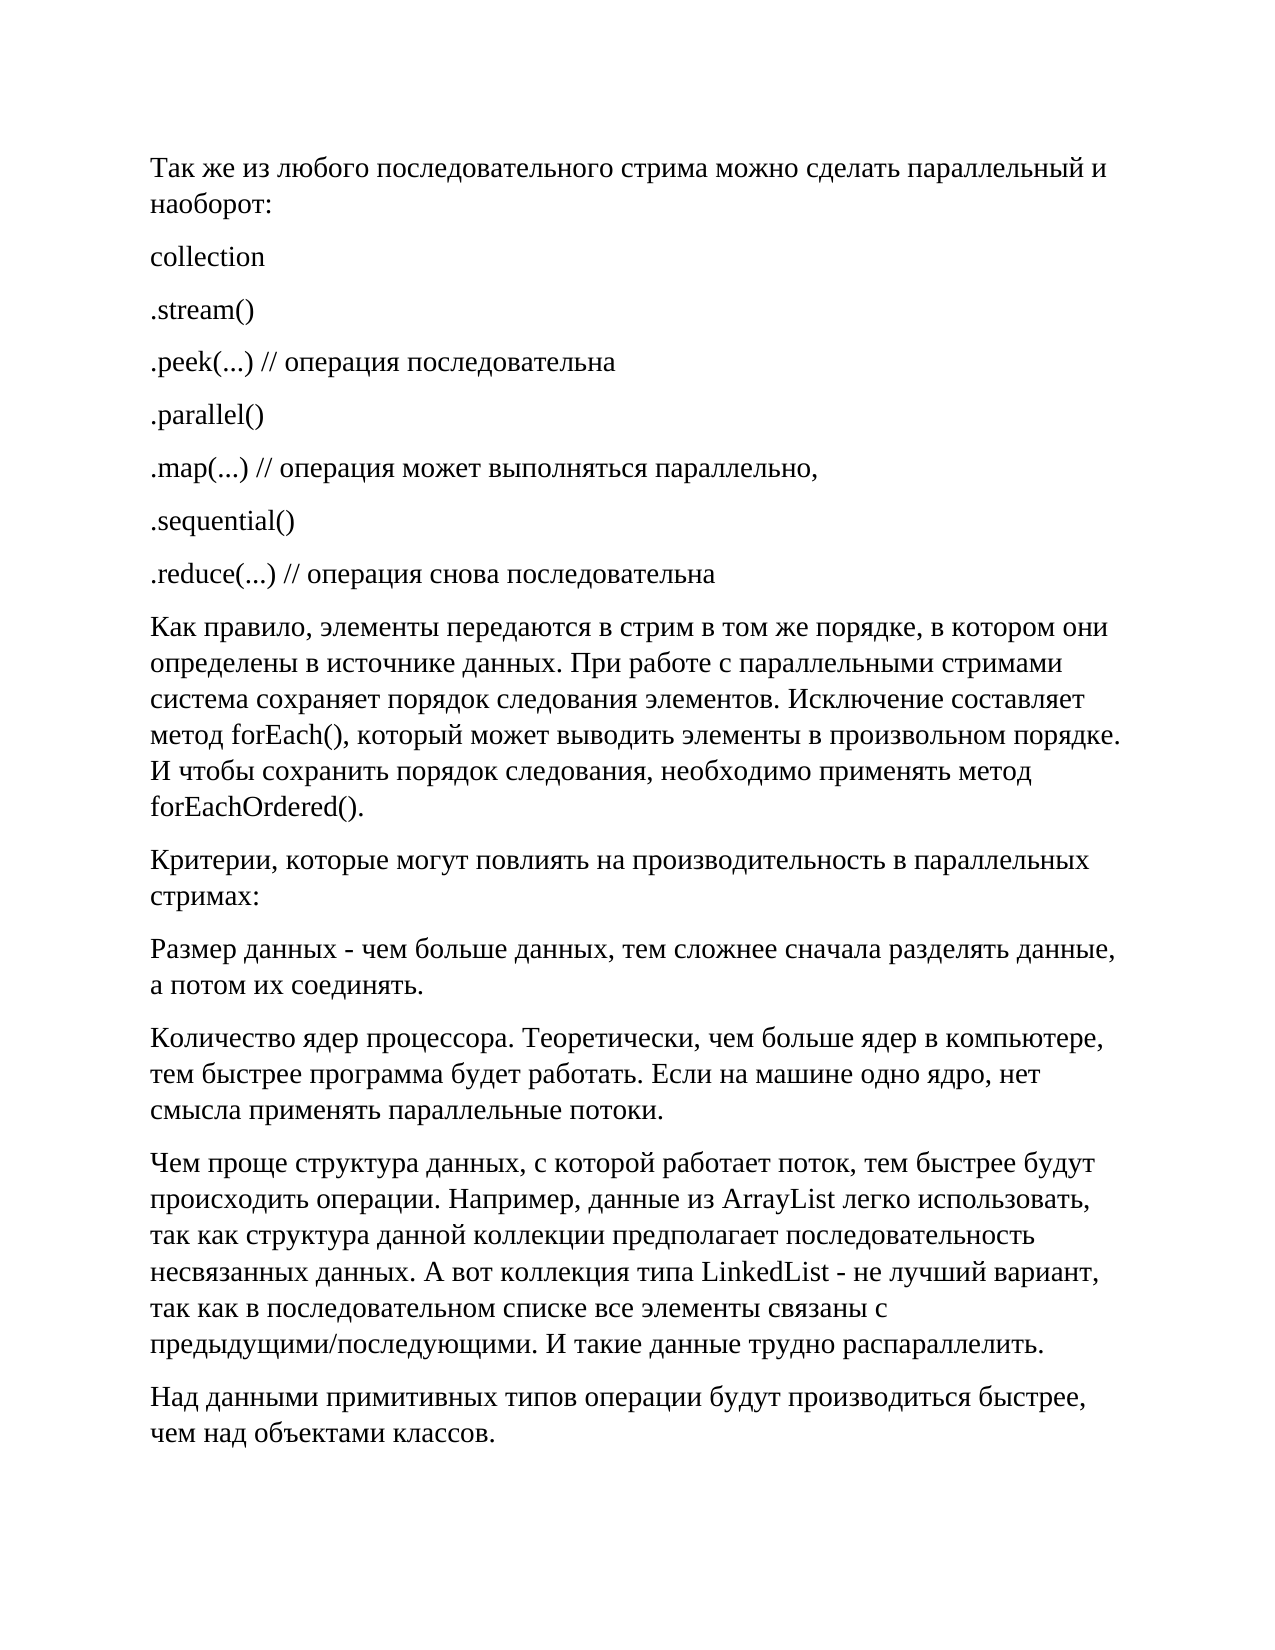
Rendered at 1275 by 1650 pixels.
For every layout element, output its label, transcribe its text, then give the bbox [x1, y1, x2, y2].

text .reduce(...) // операция снова последовательна [150, 556, 1125, 589]
text Размер данных - чем больше данных, тем сложнее сначала разделять данные, а потом их соединять. [150, 931, 1125, 1001]
text Как правило, элементы передаются в стрим в том же порядке, в котором они определены в источнике данных. При работе с параллельными стримами система сохраняет порядок следования элементов. Исключение составляет метод forEach(), который может выводить элементы в произвольном порядке. И чтобы сохранить порядок следования, необходимо применять метод forEachOrdered(). [150, 609, 1125, 823]
text .stream() [150, 292, 1125, 325]
text Критерии, которые могут повлиять на производительность в параллельных стримах: [150, 842, 1125, 912]
text .map(...) // операция может выполняться параллельно, [150, 450, 1125, 484]
text collection [150, 239, 1125, 272]
text Чем проще структура данных, с которой работает поток, тем быстрее будут происходить операции. Например, данные из ArrayList легко использовать, так как структура данной коллекции предполагает последовательность несвязанных данных. А вот коллекция типа LinkedList - не лучший вариант, так как в последовательном списке все элементы связаны с предыдущими/последующими. И такие данные трудно распараллелить. [150, 1145, 1125, 1359]
text .parallel() [150, 397, 1125, 431]
text Над данными примитивных типов операции будут производиться быстрее, чем над объектами классов. [150, 1379, 1125, 1448]
text .peek(...) // операция последовательна [150, 344, 1125, 378]
text .sequential() [150, 503, 1125, 537]
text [150, 150, 1125, 220]
text Количество ядер процессора. Теоретически, чем больше ядер в компьютере, тем быстрее программа будет работать. Если на машине одно ядро, нет смысла применять параллельные потоки. [150, 1020, 1125, 1126]
